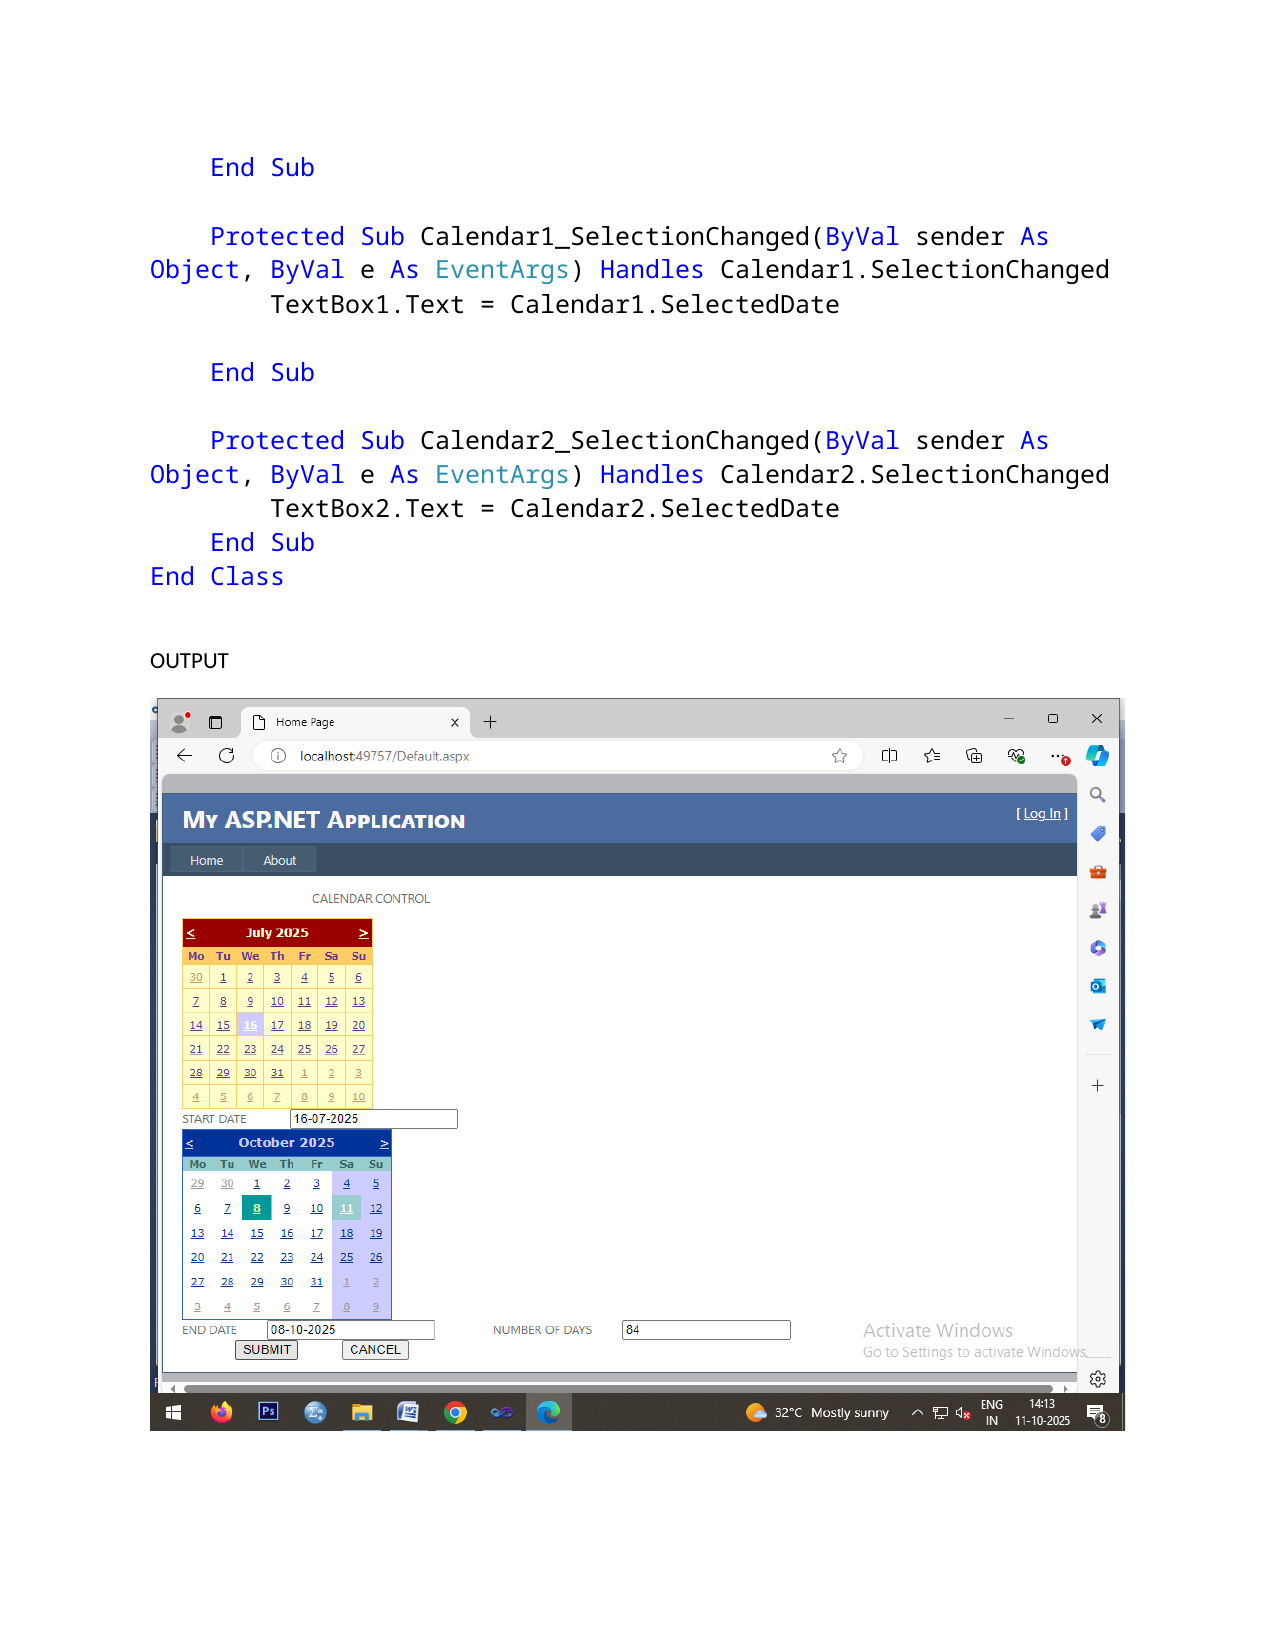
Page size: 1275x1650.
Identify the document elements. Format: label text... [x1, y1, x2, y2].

text Protected Sub Calendar2_SelectionChanged(ByVal sender As Object, ByVal e As EventArgs) Handles Calendar2.SelectionChanged [150, 422, 1125, 491]
text Protected Sub Calendar1_SelectionChanged(ByVal sender As Object, ByVal e As EventArgs) Handles Calendar1.SelectionChanged [150, 218, 1125, 286]
text End Sub [150, 150, 1125, 184]
text TextBox2.Text = Calendar2.SelectedDate [150, 491, 1125, 525]
text End Sub [150, 354, 1125, 388]
text TextBox1.Text = Calendar1.SelectedDate [150, 286, 1125, 320]
picture [150, 698, 1125, 1431]
text End Sub [150, 525, 1125, 559]
text OUTPUT [150, 646, 1125, 674]
text End Class [150, 559, 1125, 593]
